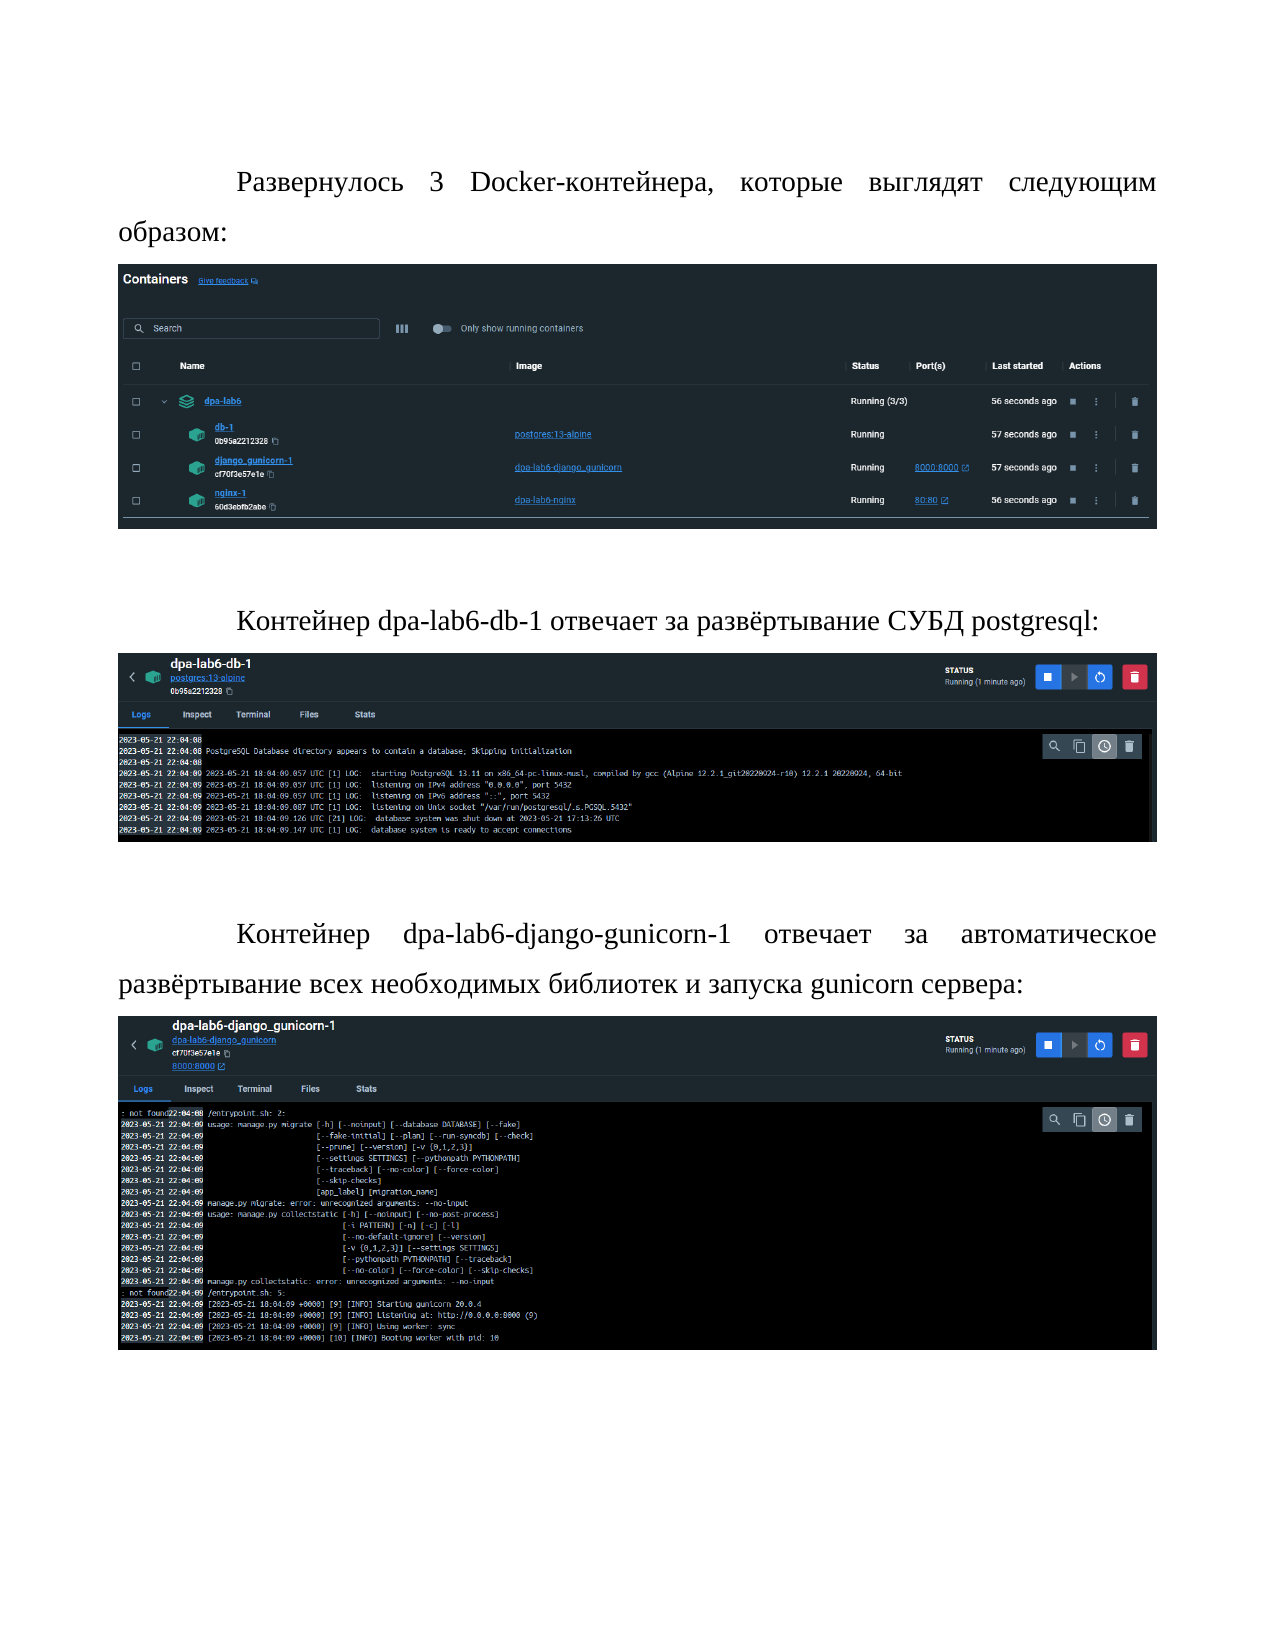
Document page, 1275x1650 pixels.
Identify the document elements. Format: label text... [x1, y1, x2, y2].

picture [118, 1016, 1157, 1350]
text Развернулось 3 Docker-контейнера, которые выглядят следующим образом: [118, 164, 1157, 247]
picture [118, 653, 1157, 842]
picture [118, 264, 1157, 529]
text Контейнер dpa-lab6-django-gunicorn-1 отвечает за автоматическое развёртывание всех необходимых библиотек и запуска gunicorn сервера: [118, 916, 1157, 1000]
text Контейнер dpa-lab6-db-1 отвечает за развёртывание СУБД postgresql: [118, 603, 1157, 637]
